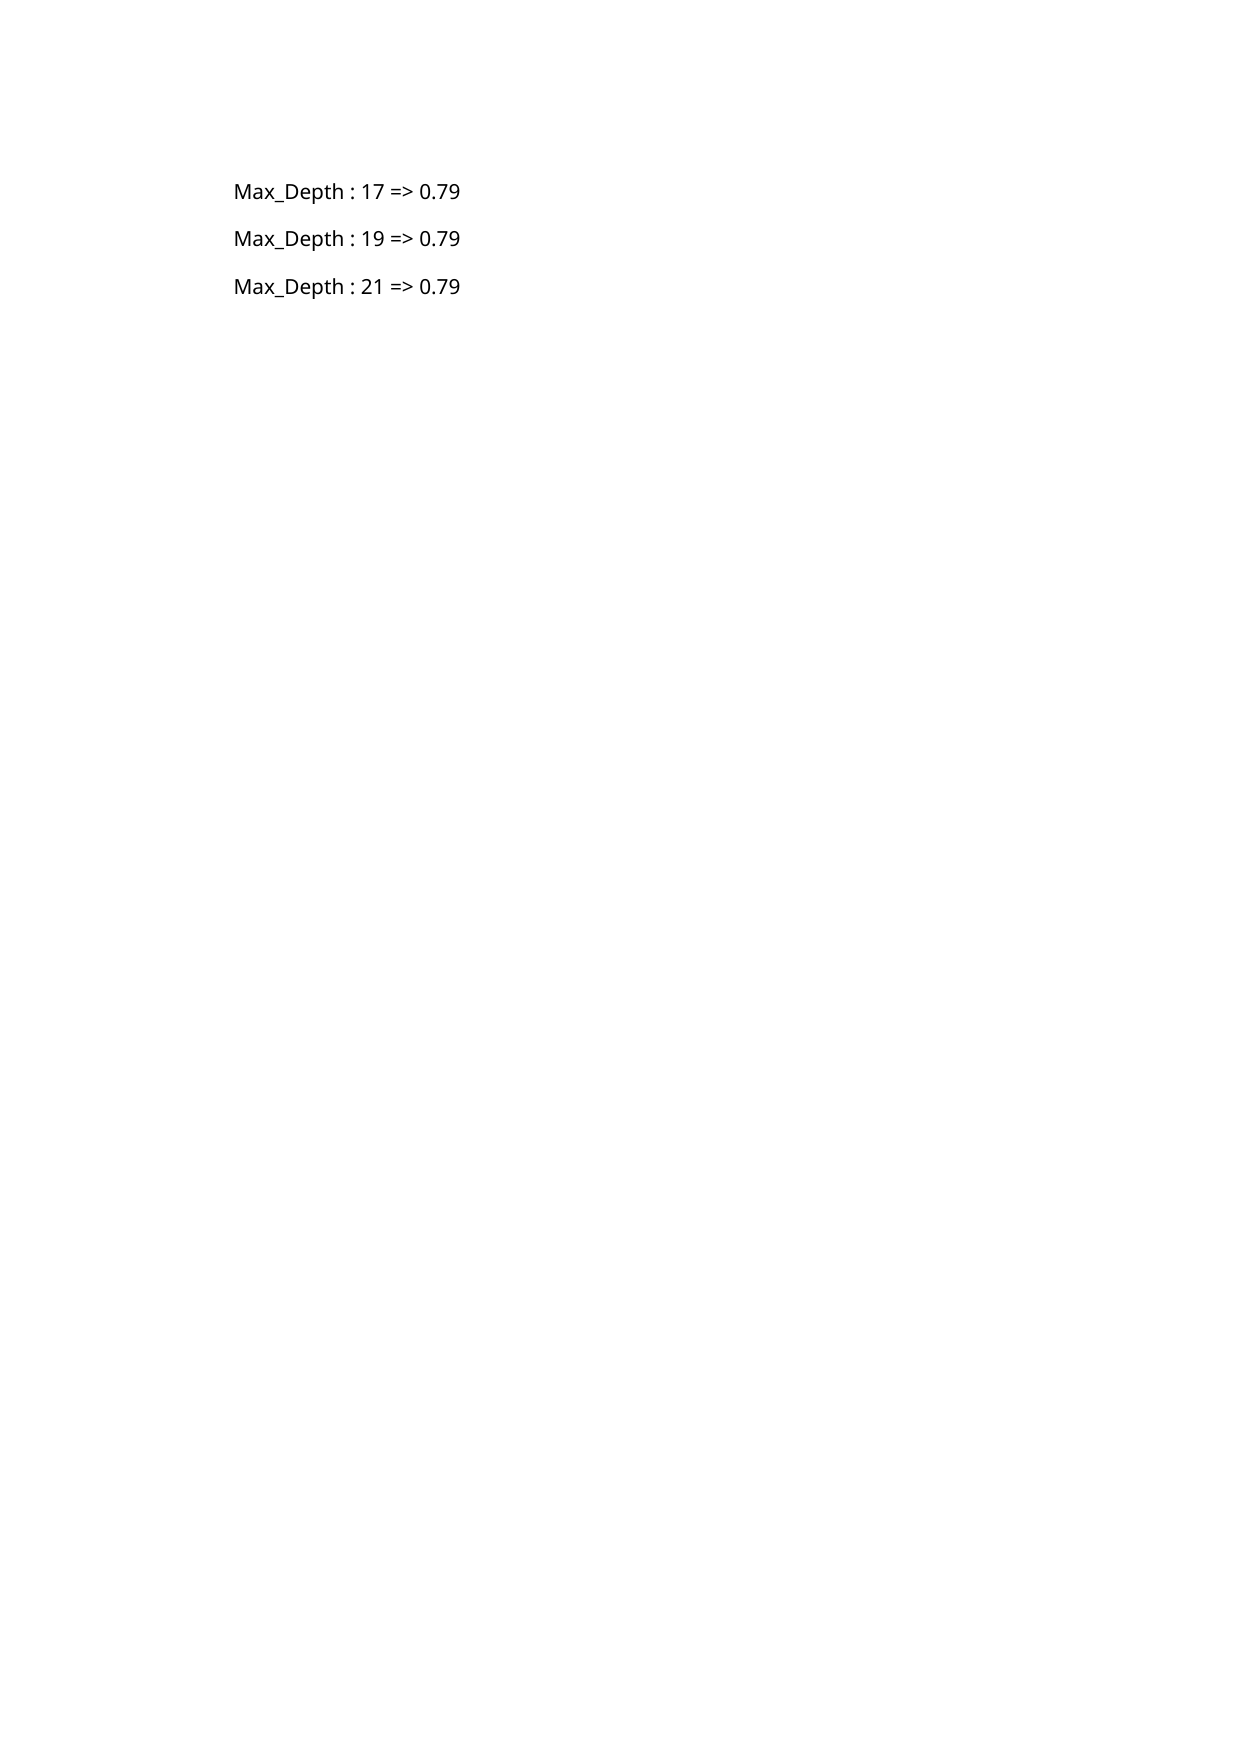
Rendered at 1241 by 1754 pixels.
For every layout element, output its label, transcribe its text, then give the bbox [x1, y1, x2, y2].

text Max_Depth : 21 => 0.79 [233, 272, 1090, 300]
text Max_Depth : 17 => 0.79 [233, 177, 1090, 206]
text Max_Depth : 19 => 0.79 [233, 224, 1090, 253]
